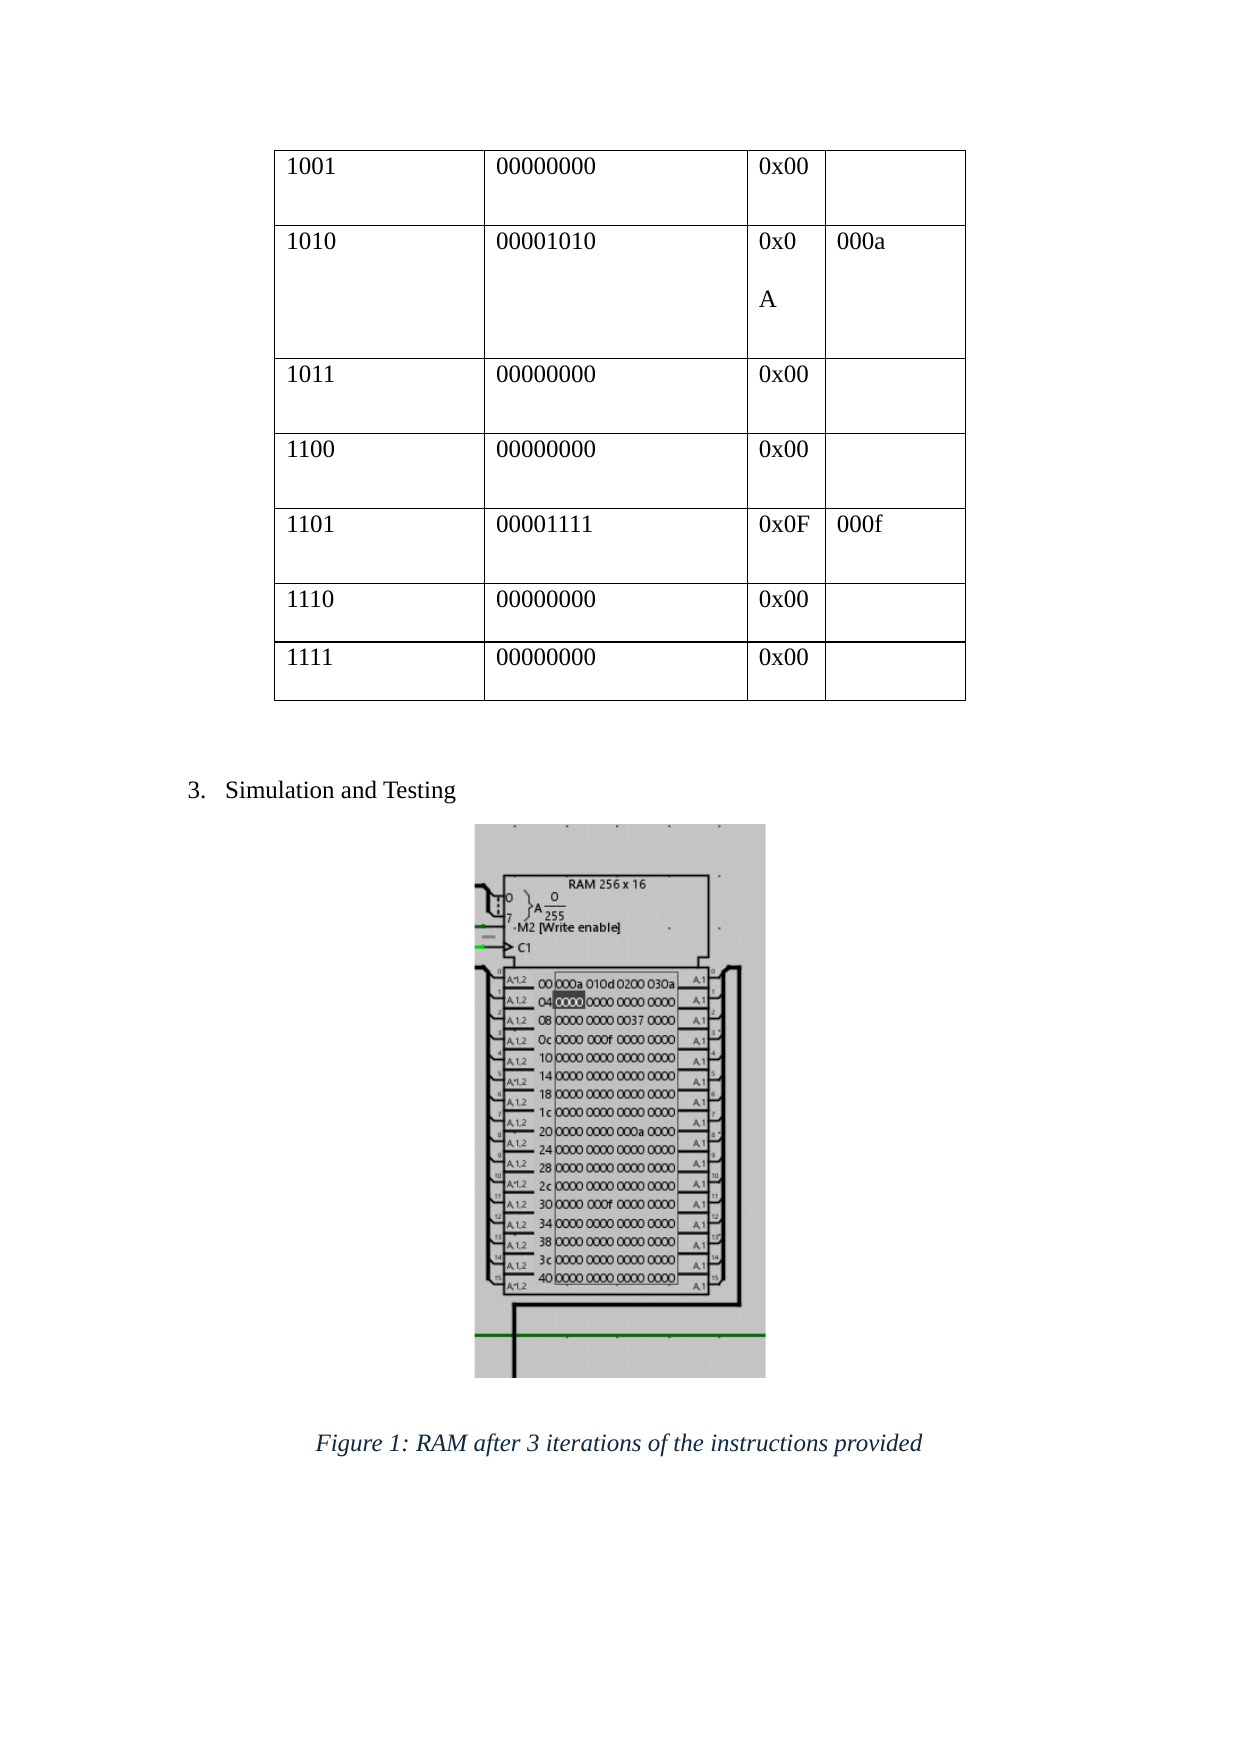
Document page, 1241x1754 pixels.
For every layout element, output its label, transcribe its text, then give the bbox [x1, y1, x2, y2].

table_cell [826, 359, 965, 433]
table_cell 0x00 [748, 584, 825, 641]
table_cell 1010 [275, 226, 484, 358]
table_cell 0x0F [748, 509, 825, 583]
table_cell 1011 [275, 359, 484, 433]
list Simulation and Testing [187, 775, 1090, 804]
table_cell 000f [826, 509, 965, 583]
table_cell [826, 434, 965, 508]
table_cell 0x00 [748, 643, 825, 700]
table_cell 000a [826, 226, 965, 358]
table_cell 00000000 [485, 643, 747, 700]
table_cell 00001111 [485, 509, 747, 583]
table_cell 00000000 [485, 434, 747, 508]
table_cell 1101 [275, 509, 484, 583]
picture [474, 824, 766, 1378]
table_cell 0x00 [748, 434, 825, 508]
table_cell [826, 584, 965, 641]
table_cell 00000000 [485, 151, 747, 225]
table_cell 1111 [275, 643, 484, 700]
table_cell 0x00 [748, 359, 825, 433]
table_cell [826, 643, 965, 700]
table_cell [826, 151, 965, 225]
table_cell 0x0A [748, 226, 825, 358]
table_cell 00000000 [485, 359, 747, 433]
table_cell 1001 [275, 151, 484, 225]
table_cell 0x00 [748, 151, 825, 225]
table_cell 00001010 [485, 226, 747, 358]
table_cell 1100 [275, 434, 484, 508]
table_cell 00000000 [485, 584, 747, 641]
table_cell 1110 [275, 584, 484, 641]
text Figure 1: RAM after 3 iterations of the instructions provided [150, 1428, 1090, 1457]
